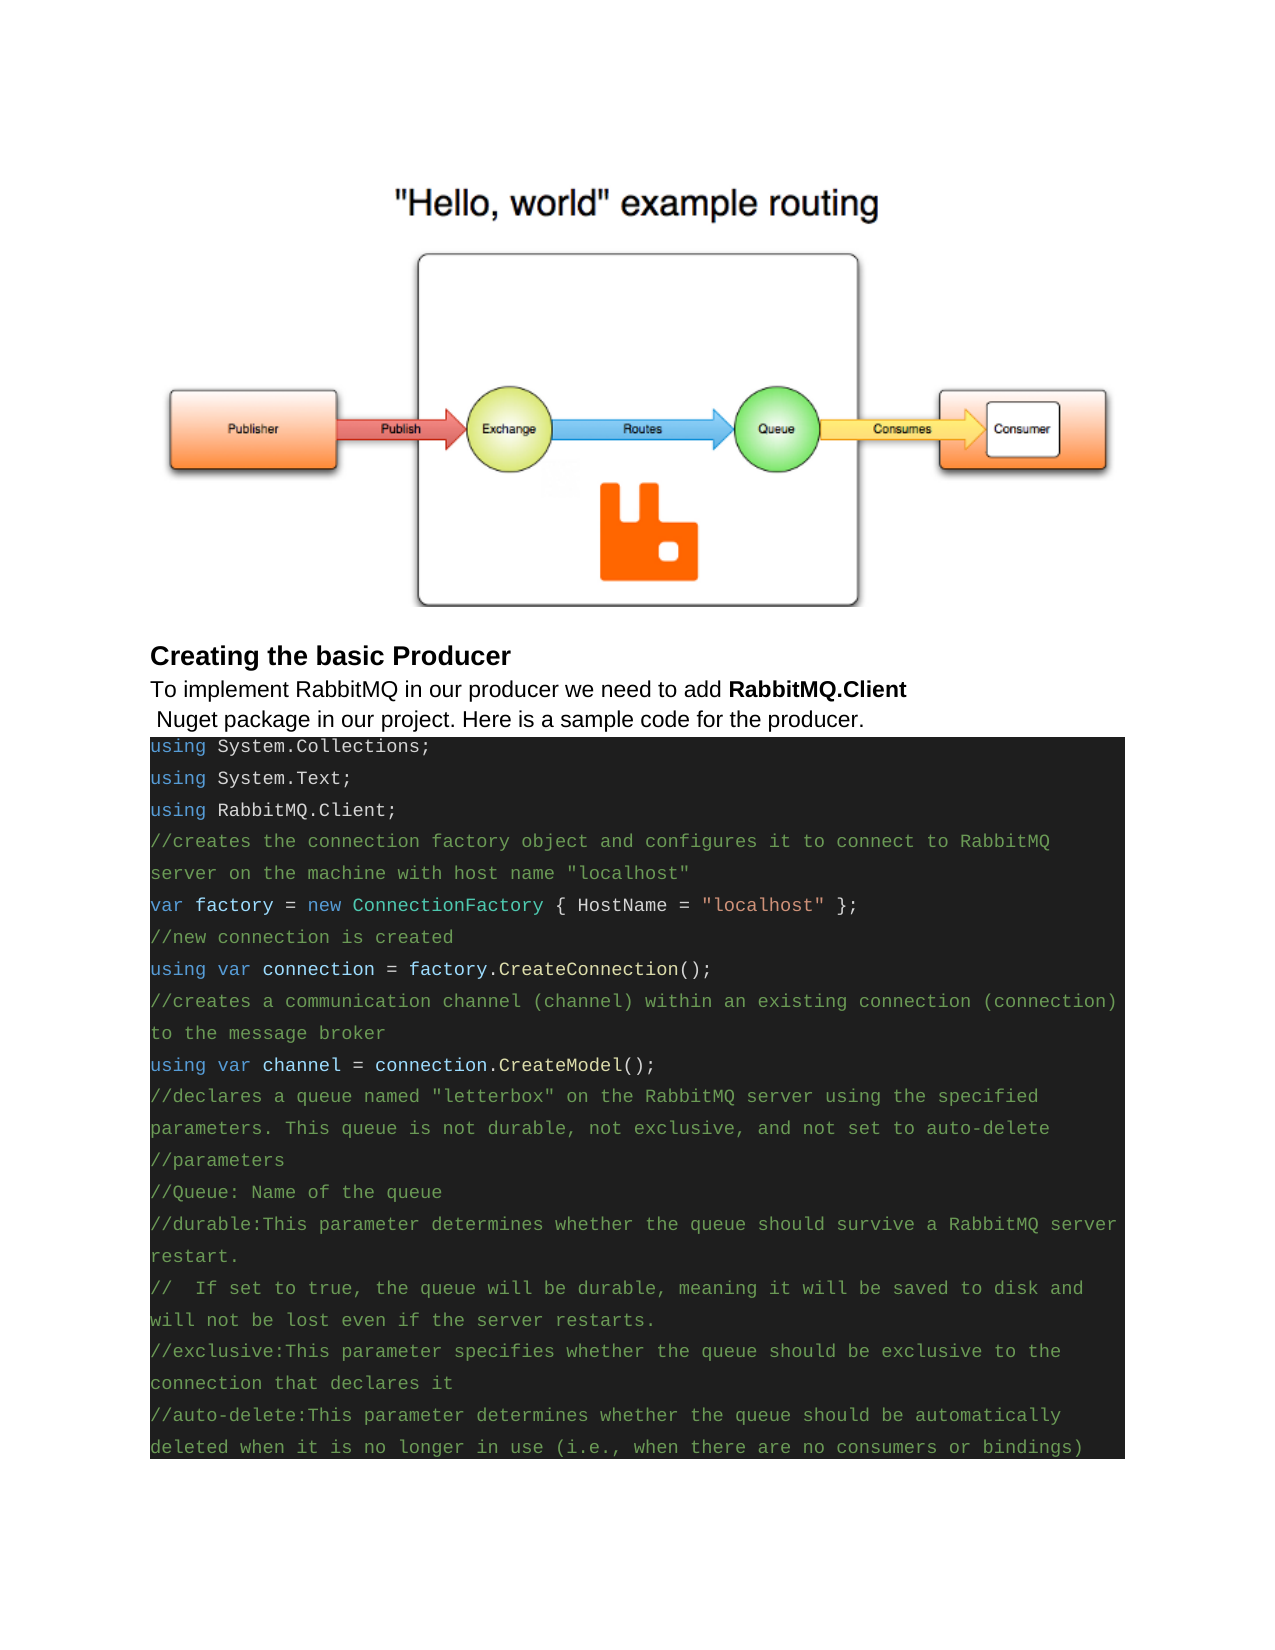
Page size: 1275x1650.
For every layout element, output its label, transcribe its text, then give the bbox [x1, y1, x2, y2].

text //auto-delete:This parameter determines whether the queue should be automatically deleted when it is no longer in use (i.e., when there are no consumers or bindings) [150, 1406, 1125, 1459]
text using var channel = connection.CreateModel(); [150, 1055, 1125, 1077]
text //declares a queue named "letterbox" on the RabbitMQ server using the specified parameters. This queue is not durable, not exclusive, and not set to auto-delete [150, 1087, 1125, 1140]
text using System.Text; [150, 768, 1125, 790]
text using System.Collections; [150, 737, 1125, 758]
text //Queue: Name of the queue [150, 1183, 1125, 1204]
picture [150, 171, 1125, 607]
text //new connection is created [150, 928, 1125, 949]
text // If set to true, the queue will be durable, meaning it will be saved to disk and will not be lost even if the server restarts. [150, 1278, 1125, 1332]
text Creating the basic Producer [150, 640, 1125, 672]
text //creates the connection factory object and configures it to connect to RabbitMQ server on the machine with host name "localhost" [150, 832, 1125, 885]
text //exclusive:This parameter specifies whether the queue should be exclusive to the connection that declares it [150, 1342, 1125, 1395]
text //durable:This parameter determines whether the queue should survive a RabbitMQ server restart. [150, 1215, 1125, 1268]
text using var connection = factory.CreateConnection(); [150, 960, 1125, 981]
text To implement RabbitMQ in our producer we need to add RabbitMQ.Client [150, 676, 1125, 703]
text //parameters [150, 1151, 1125, 1172]
text //creates a communication channel (channel) within an existing connection (connection) to the message broker [150, 992, 1125, 1045]
text Nuget package in our project. Here is a sample code for the producer. [150, 706, 1125, 733]
text using RabbitMQ.Client; [150, 800, 1125, 822]
text var factory = new ConnectionFactory { HostName = "localhost" }; [150, 896, 1125, 917]
